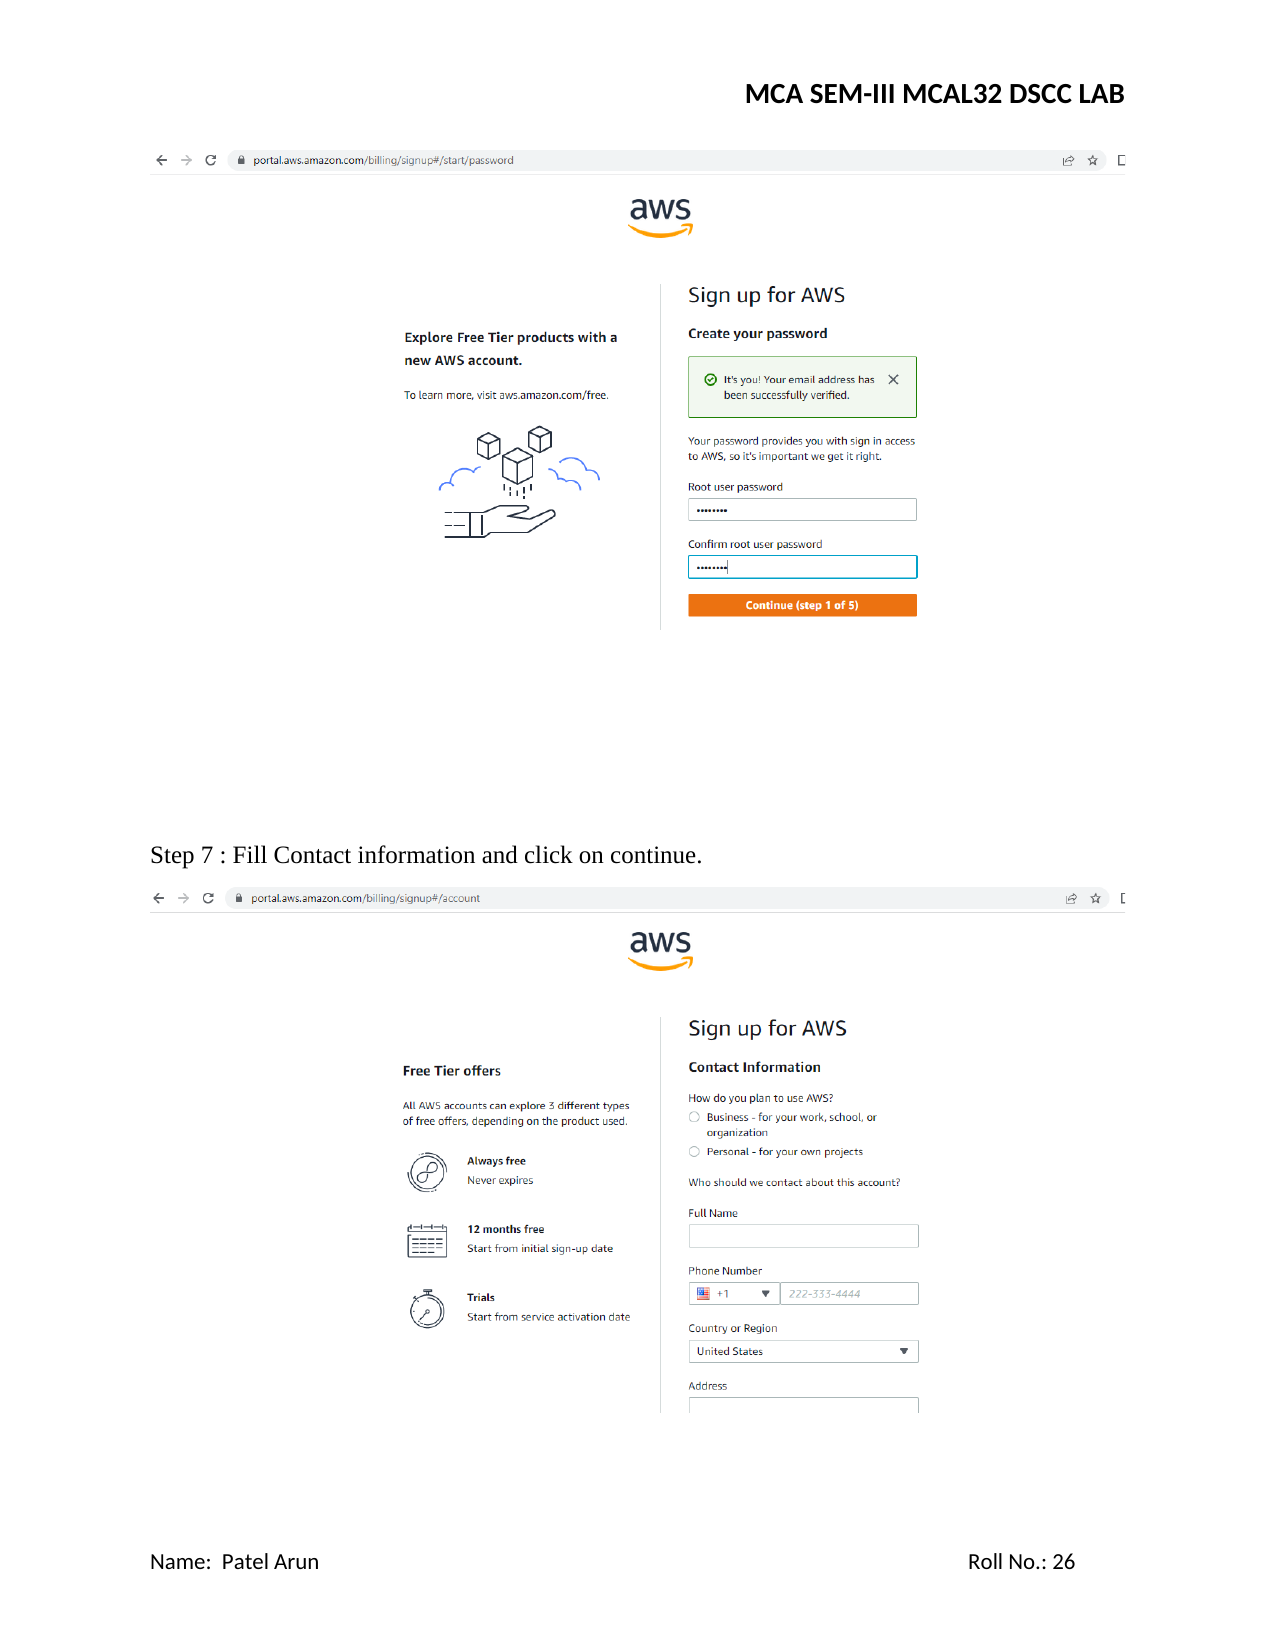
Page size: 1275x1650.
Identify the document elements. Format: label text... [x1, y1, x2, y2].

text Step 7 : Fill Contact information and click on continue. [150, 840, 1125, 868]
picture [150, 150, 1125, 630]
picture [150, 887, 1125, 1413]
